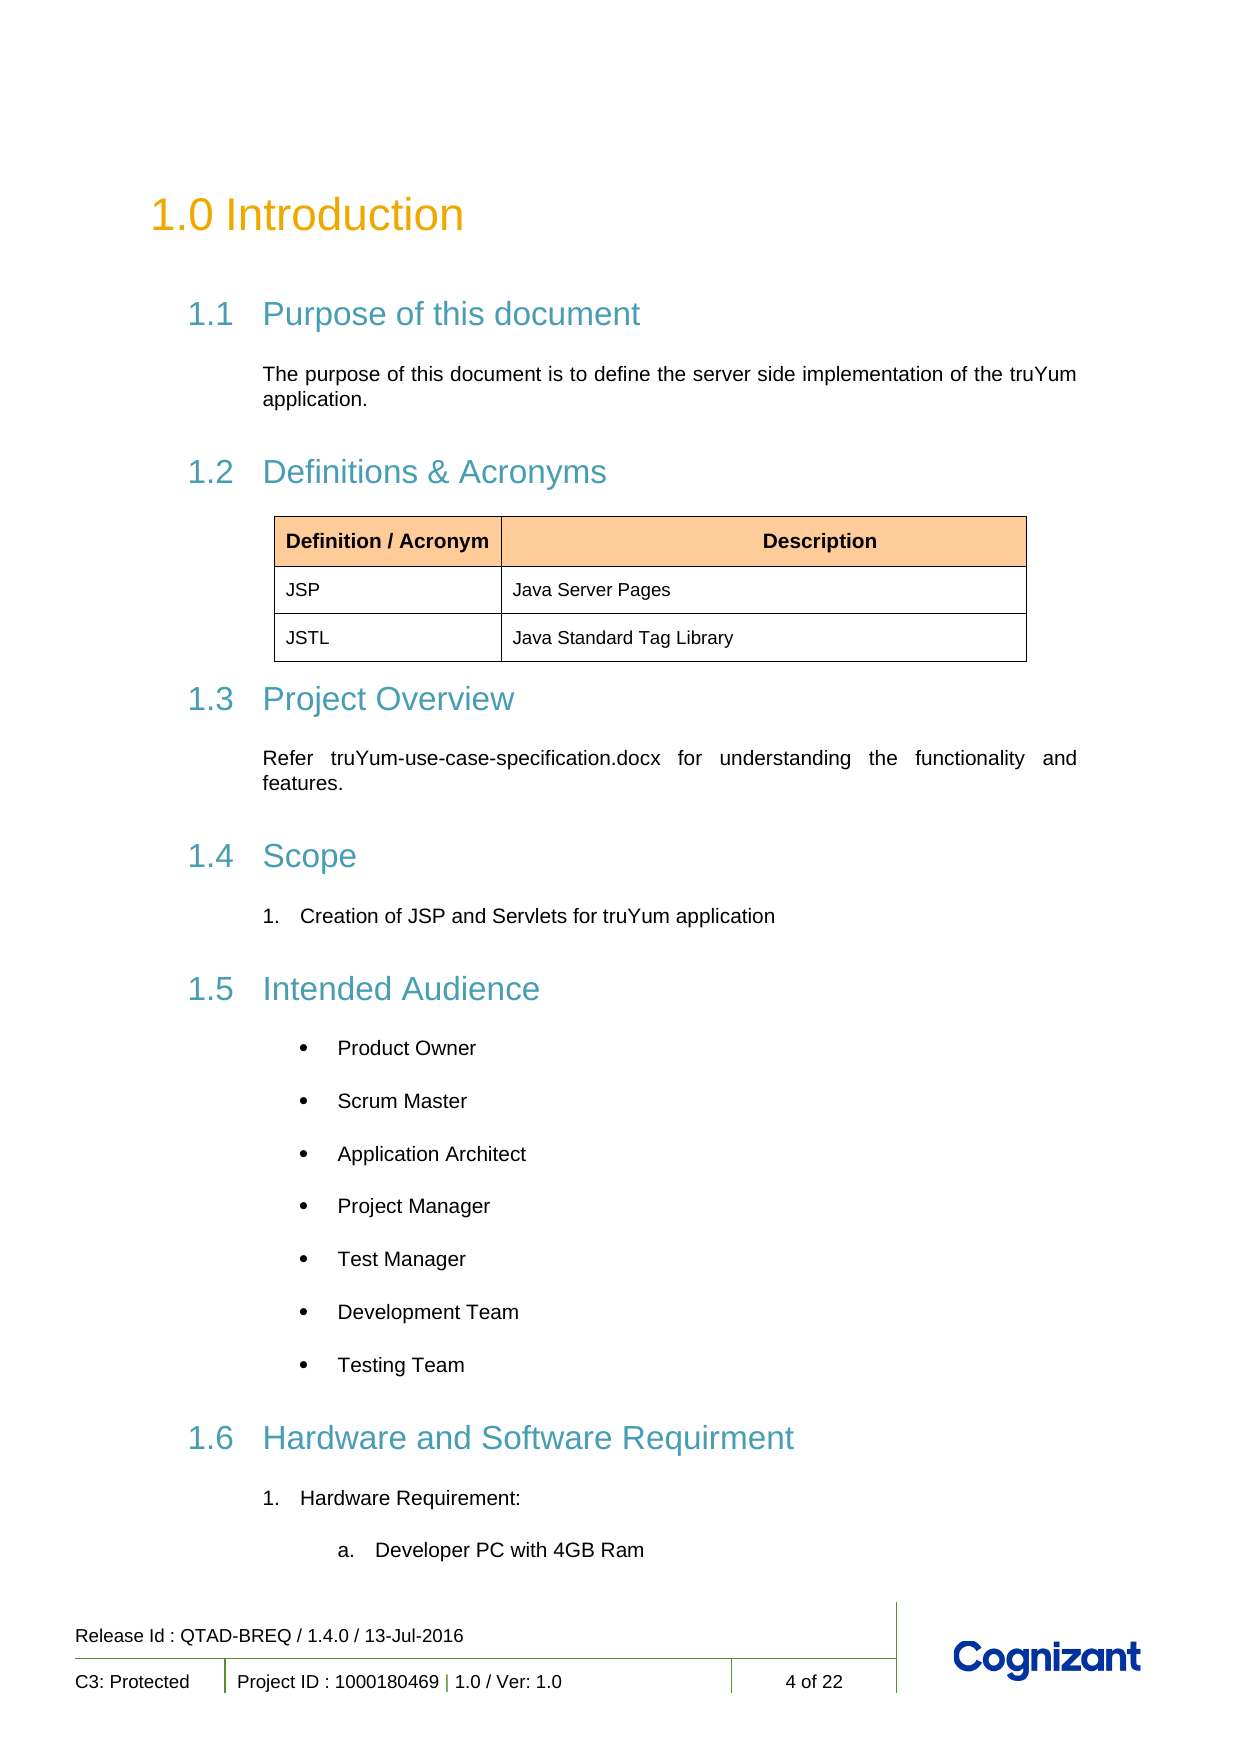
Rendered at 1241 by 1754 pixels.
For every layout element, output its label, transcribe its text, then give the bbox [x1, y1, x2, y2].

subtitle Project Overview [187, 678, 1090, 717]
subtitle Scope [187, 836, 1090, 875]
list Creation of JSP and Servlets for truYum application [262, 902, 1078, 927]
table_cell Java Server Pages [502, 567, 1026, 613]
table_header Definition / Acronym [275, 517, 501, 566]
table_header Description [502, 517, 1026, 566]
subtitle Definitions & Acronyms [187, 452, 1090, 491]
list Scrum Master [300, 1088, 1078, 1113]
list Test Manager [300, 1246, 1078, 1271]
list Testing Team [300, 1352, 1078, 1377]
text The purpose of this document is to define the server side implementation of the truYum application. [262, 361, 1078, 411]
subtitle Intended Audience [187, 969, 1090, 1008]
list Project Manager [300, 1193, 1078, 1218]
list Application Architect [300, 1141, 1078, 1166]
list Product Owner [300, 1035, 1078, 1060]
list Development Team [300, 1299, 1078, 1324]
text Refer truYum-use-case-specification.docx for understanding the functionality and features. [262, 745, 1078, 795]
subtitle Hardware and Software Requirment [187, 1418, 1090, 1457]
table_cell Java Standard Tag Library [502, 614, 1026, 661]
table_cell JSTL [275, 614, 501, 661]
subtitle Purpose of this document [187, 294, 1090, 333]
list Developer PC with 4GB Ram [337, 1537, 1078, 1562]
list Hardware Requirement: [262, 1484, 1078, 1509]
table_cell JSP [275, 567, 501, 613]
subtitle Introduction [150, 187, 1078, 240]
picture [953, 1641, 1142, 1681]
